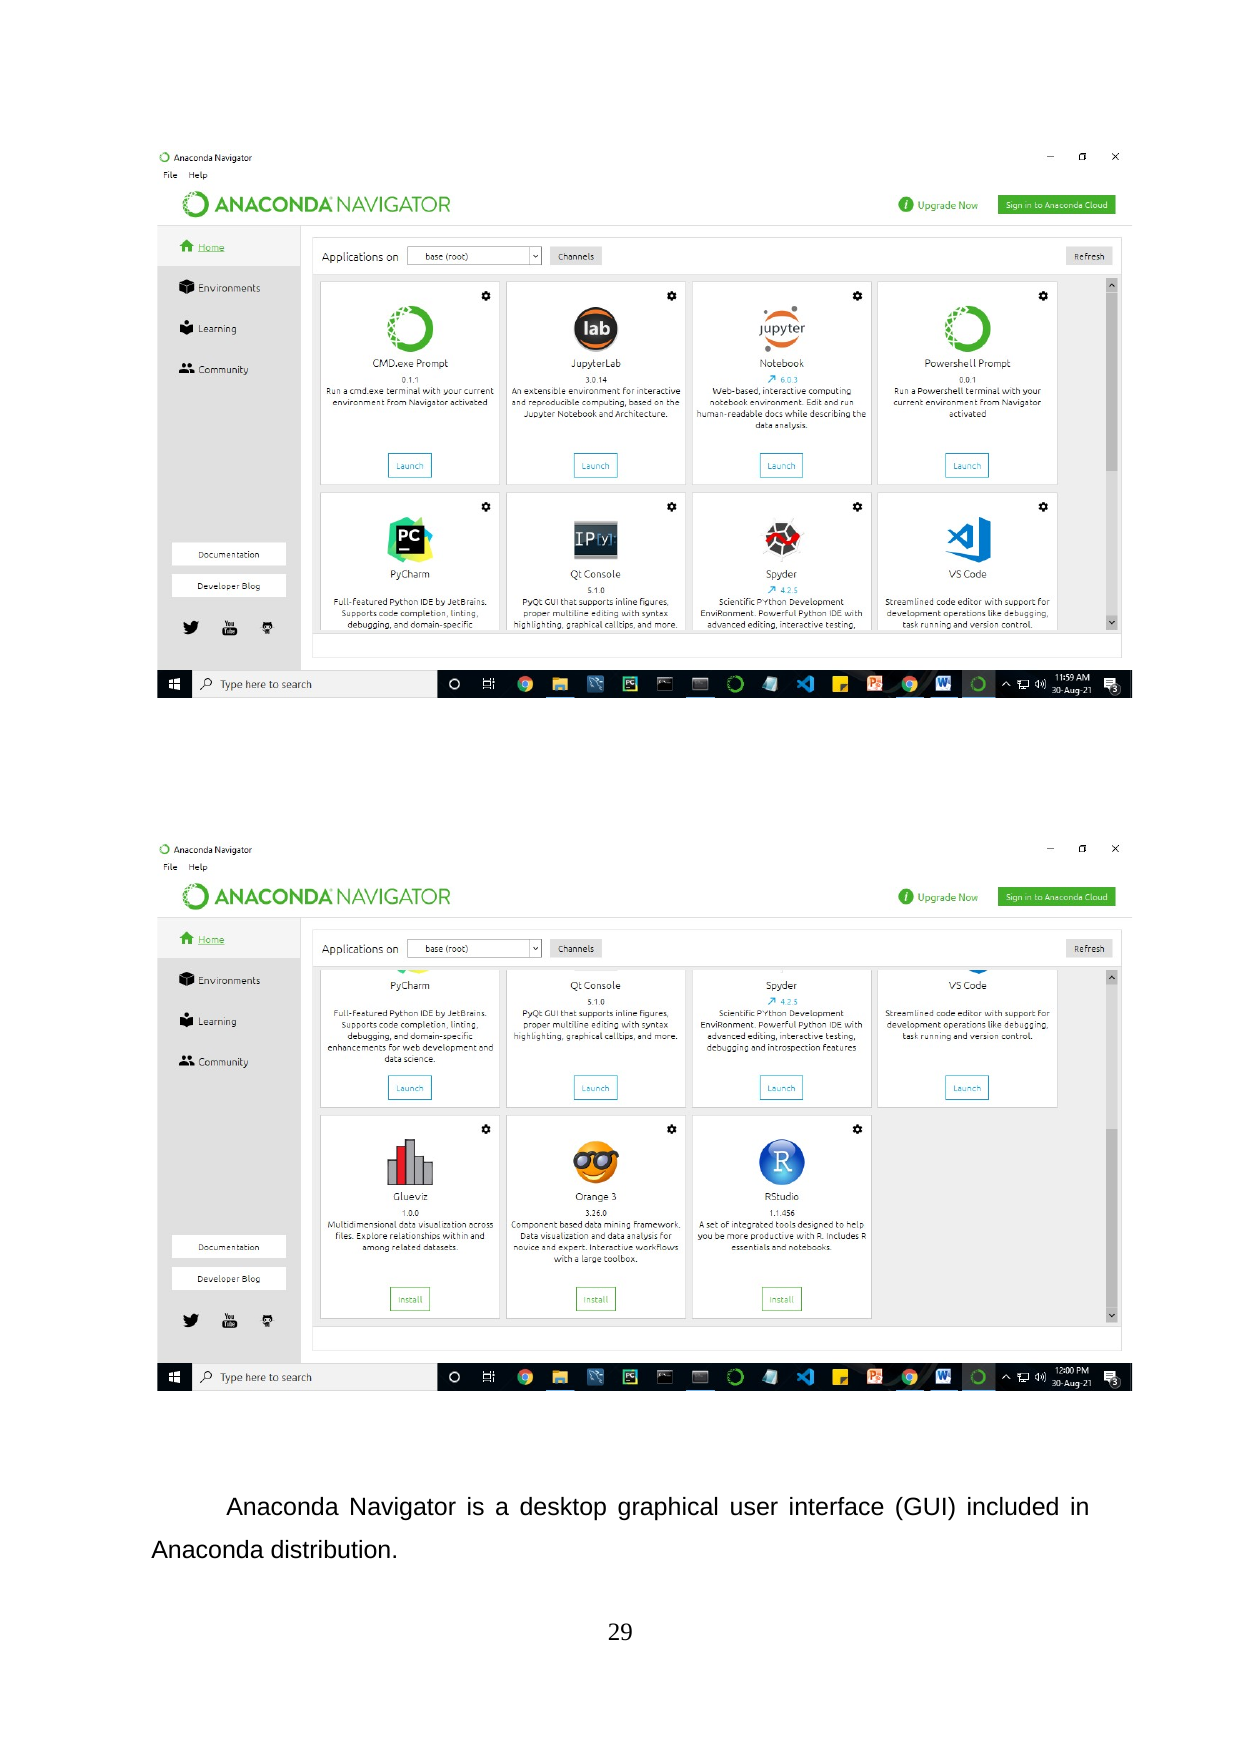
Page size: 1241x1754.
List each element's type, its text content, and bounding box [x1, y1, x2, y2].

picture [157, 149, 1133, 698]
picture [157, 842, 1133, 1391]
text Anaconda Navigator is a desktop graphical user interface (GUI) included in Anaconda distribution. [151, 1492, 1091, 1564]
